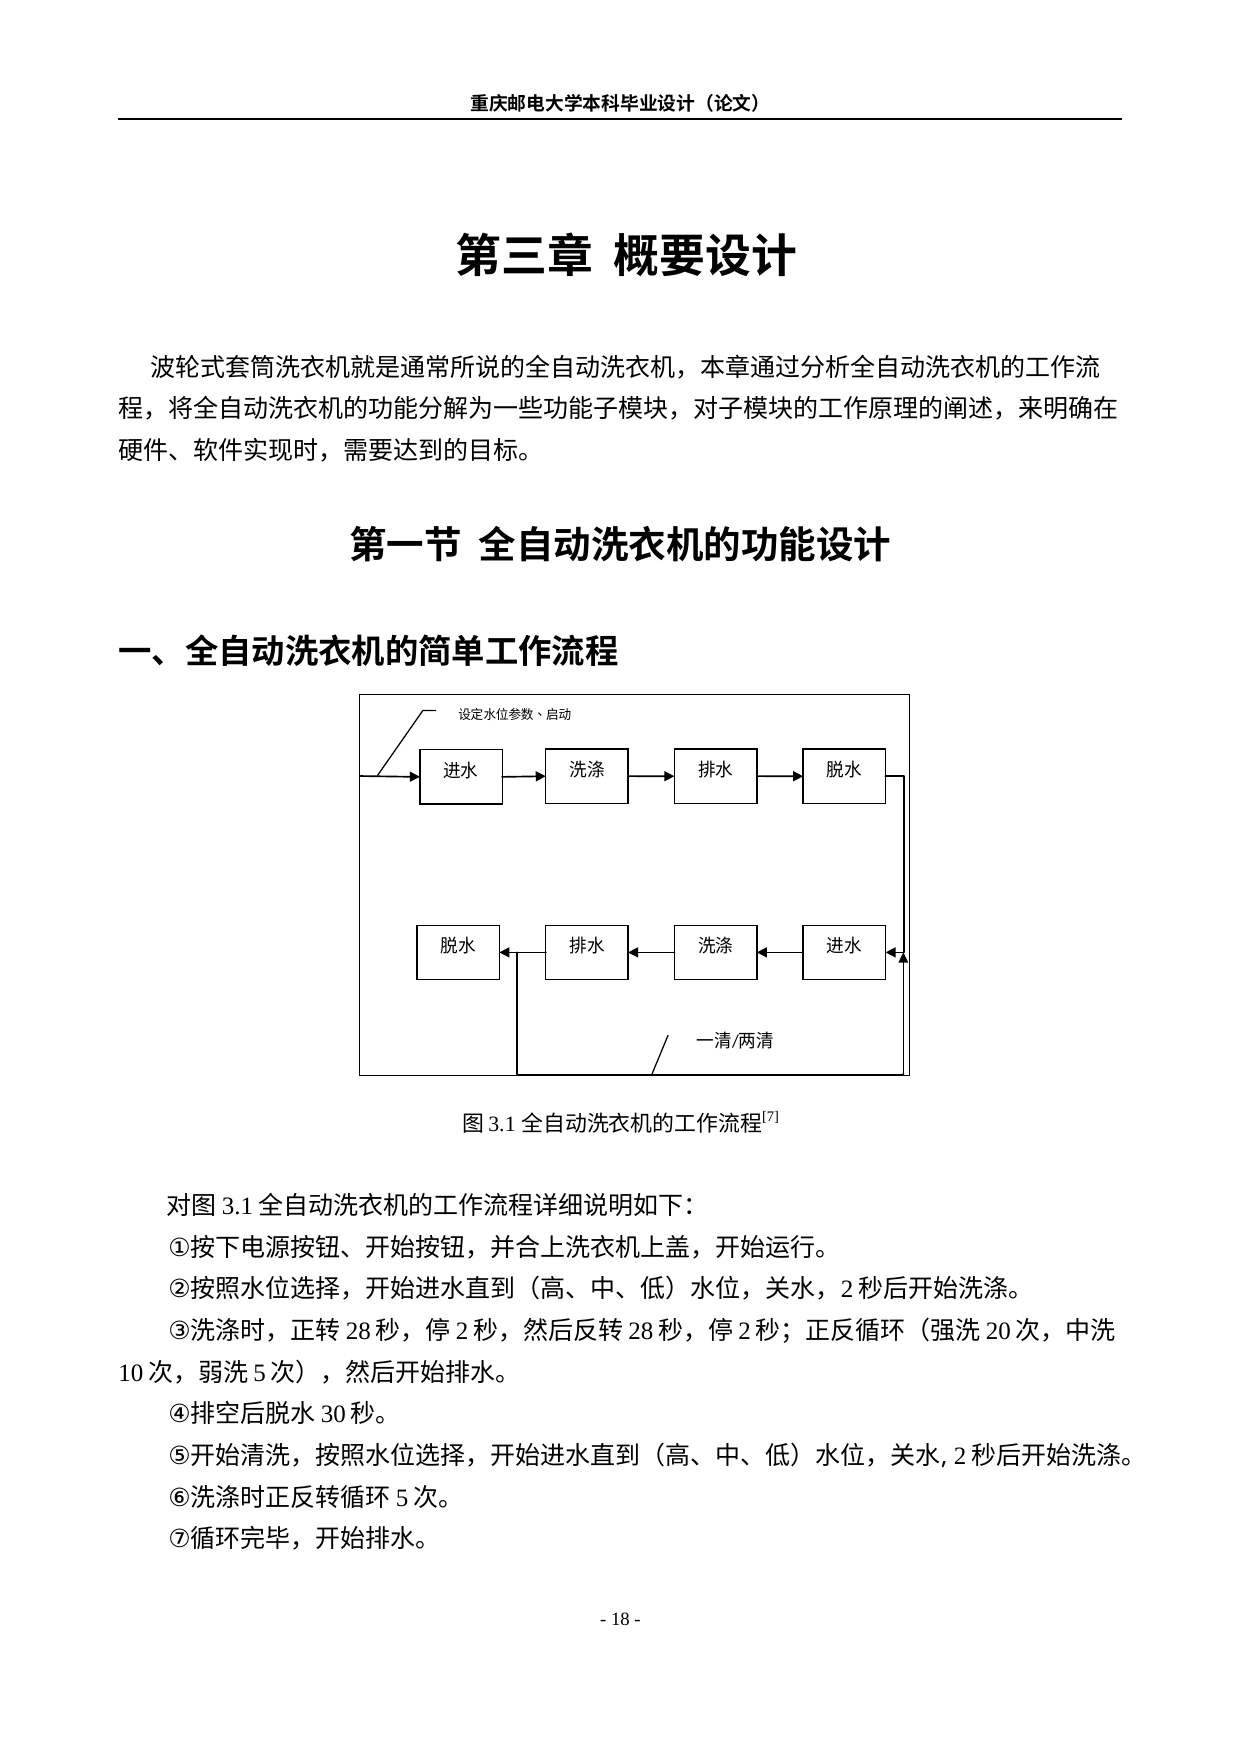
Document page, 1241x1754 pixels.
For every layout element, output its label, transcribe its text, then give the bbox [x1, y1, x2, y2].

subtitle 一、全自动洗衣机的简单工作流程 [118, 616, 1122, 681]
text ⑤开始清洗，按照水位选择，开始进水直到（高、中、低）水位，关水, 2秒后开始洗涤。 [118, 1431, 1122, 1473]
text ④排空后脱水30秒。 [118, 1389, 1122, 1431]
text ⑦循环完毕，开始排水。 [118, 1514, 1122, 1556]
text ①按下电源按钮、开始按钮，并合上洗衣机上盖，开始运行。 [118, 1223, 1122, 1264]
text 波轮式套筒洗衣机就是通常所说的全自动洗衣机，本章通过分析全自动洗衣机的工作流程，将全自动洗衣机的功能分解为一些功能子模块，对子模块的工作原理的阐述，来明确在硬件、软件实现时，需要达到的目标。 [118, 343, 1122, 468]
text ②按照水位选择，开始进水直到（高、中、低）水位，关水，2秒后开始洗涤。 [118, 1264, 1122, 1306]
text ③洗涤时，正转28秒，停2秒，然后反转28秒，停2秒；正反循环（强洗20次，中洗10次，弱洗5次），然后开始排水。 [118, 1306, 1122, 1389]
text 图3.1 全自动洗衣机的工作流程[7] [118, 1098, 1122, 1139]
subtitle 第一节 全自动洗衣机的功能设计 [118, 509, 1122, 574]
text ⑥洗涤时正反转循环5次。 [118, 1473, 1122, 1514]
subtitle 第三章 概要设计 [118, 204, 1122, 301]
text 对图3.1全自动洗衣机的工作流程详细说明如下： [118, 1181, 1122, 1223]
